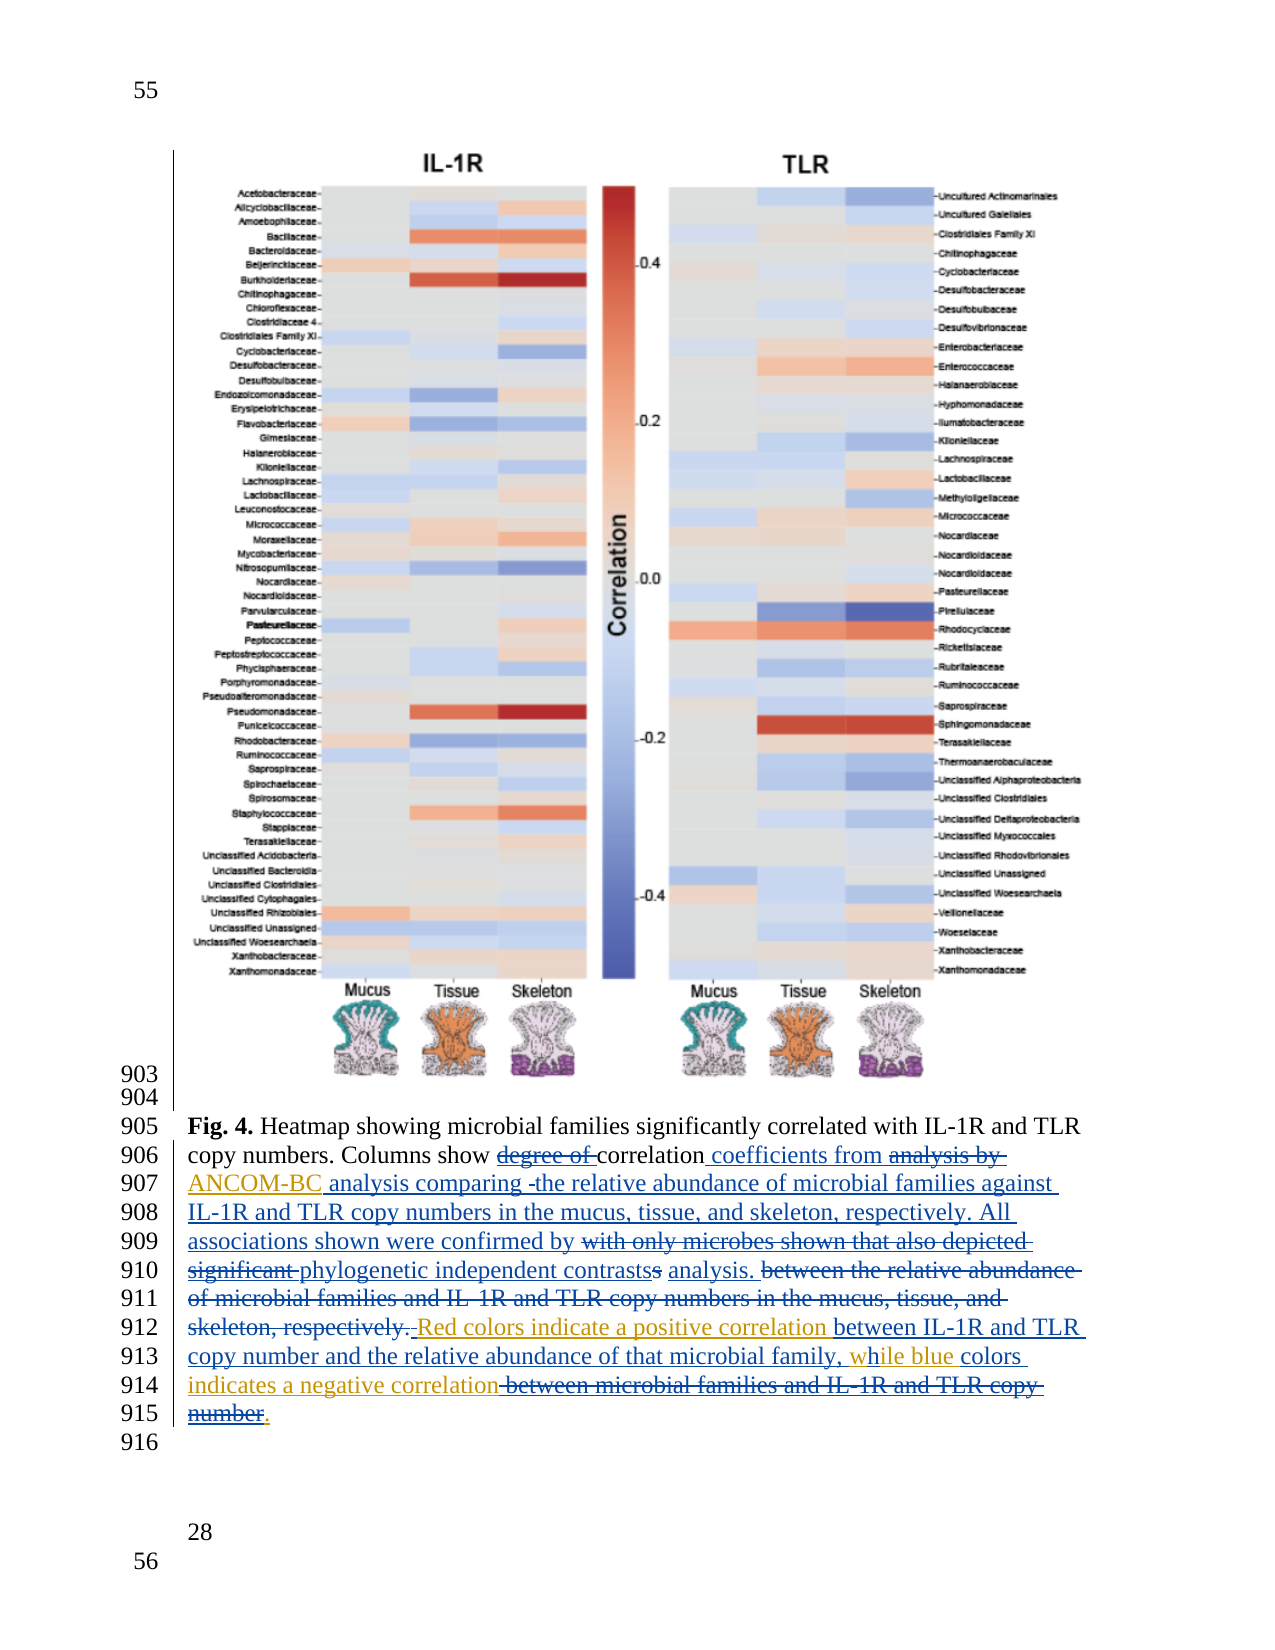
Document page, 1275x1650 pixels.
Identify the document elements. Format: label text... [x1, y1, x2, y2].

text Fig. 4. Heatmap showing microbial families significantly correlated with IL-1R and TLR copy numbers. Columns show correlation [187, 1111, 1087, 1427]
